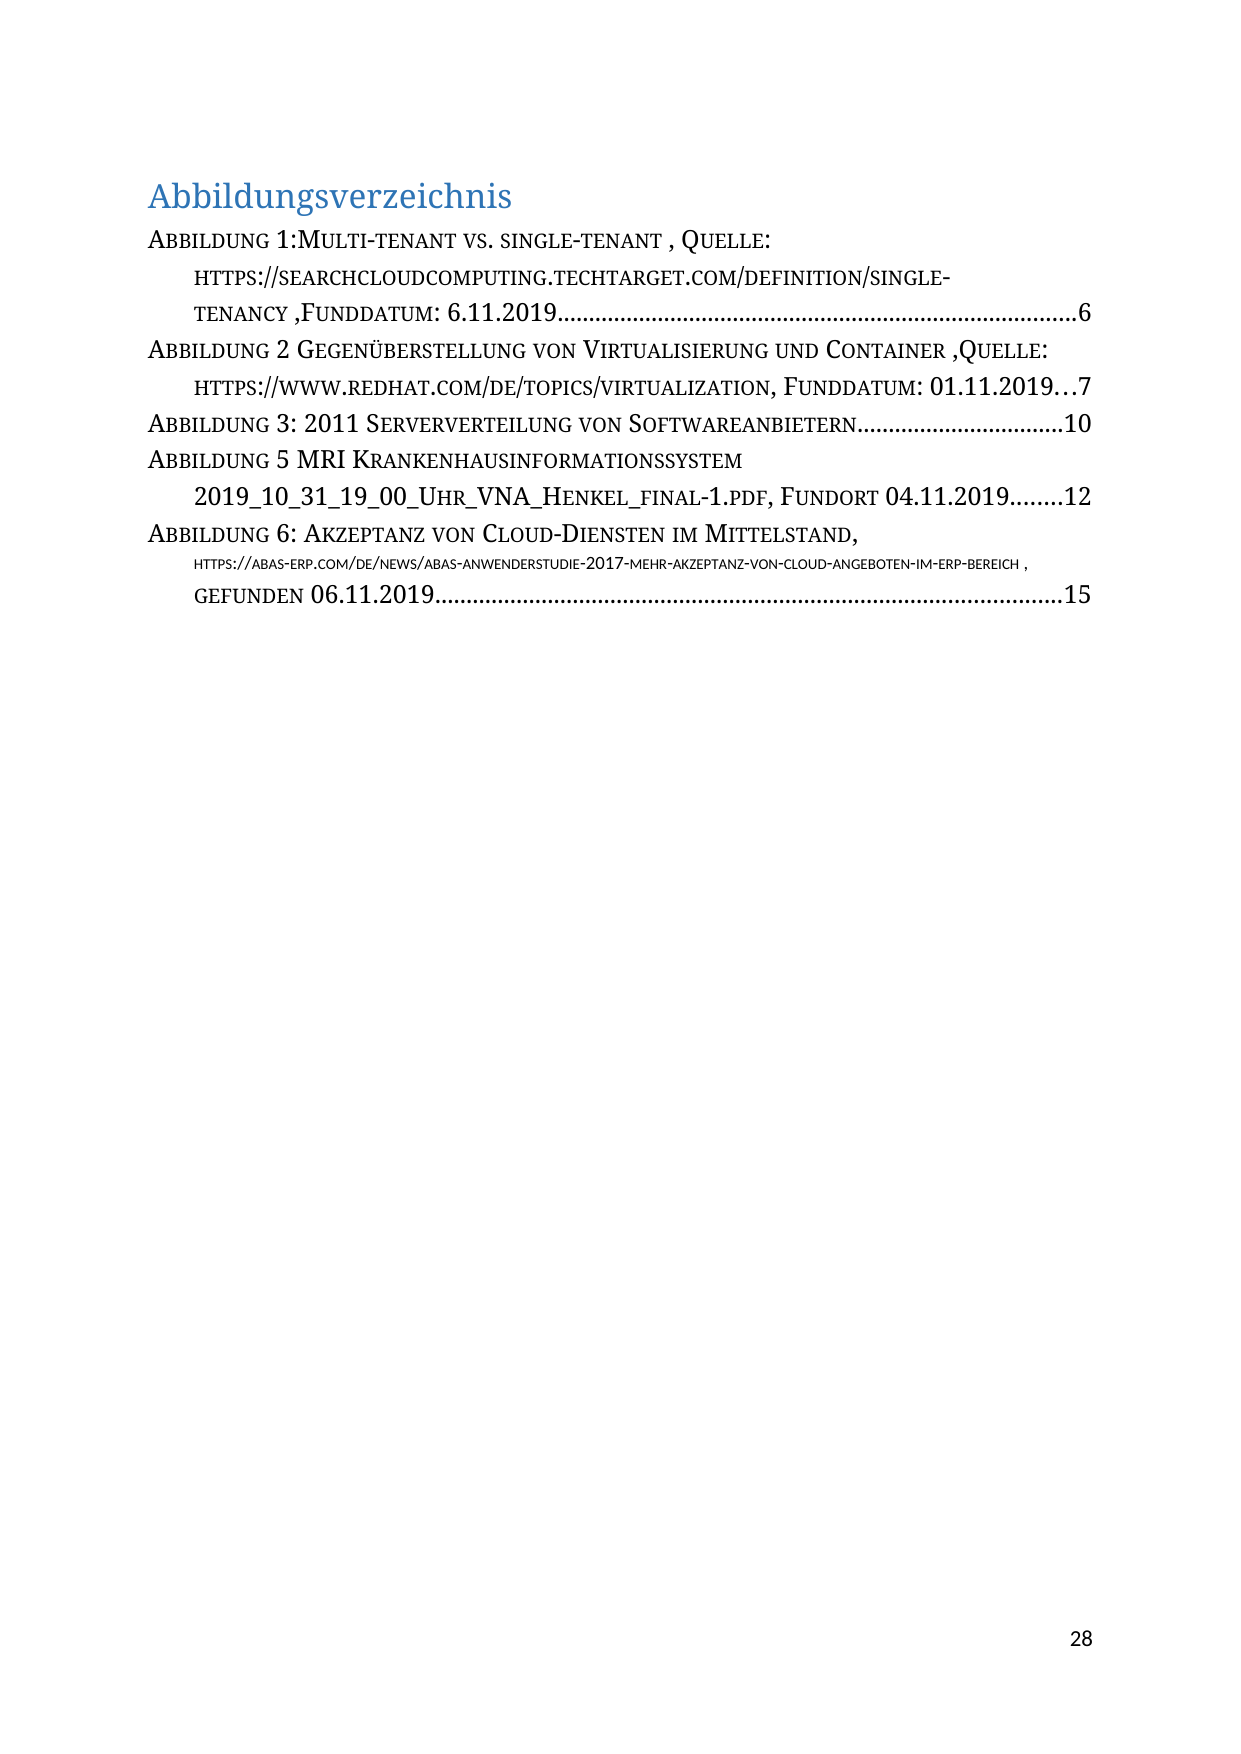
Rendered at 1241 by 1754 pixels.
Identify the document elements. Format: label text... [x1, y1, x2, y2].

text Abbildung 3: 2011 Serververteilung von Softwareanbietern 10 [148, 405, 1093, 439]
text Abbildung 2 Gegenüberstellung von Virtualisierung und Container ,Quelle: https://www.redhat.com/de/topics/virtualization, Funddatum: 01.11.2019 7 [148, 332, 1093, 403]
text Abbildung 1:Multi-tenant vs. single-tenant , Quelle: https://searchcloudcomputing.techtarget.com/definition/single-tenancy ,Funddatum: 6.11.2019 6 [148, 222, 1093, 329]
text Abbildung 6: Akzeptanz von Cloud-Diensten im Mittelstand, https://abas-erp.com/de/news/abas-anwenderstudie-2017-mehr-akzeptanz-von-cloud-angeboten-im-erp-bereich , gefunden 06.11.2019 15 [148, 516, 1093, 611]
text Abbildung 5 MRI Krankenhausinformationssystem 2019_10_31_19_00_Uhr_VNA_Henkel_final-1.pdf, Fundort 04.11.2019 12 [148, 442, 1093, 513]
subtitle Abbildungsverzeichnis [148, 173, 1093, 218]
